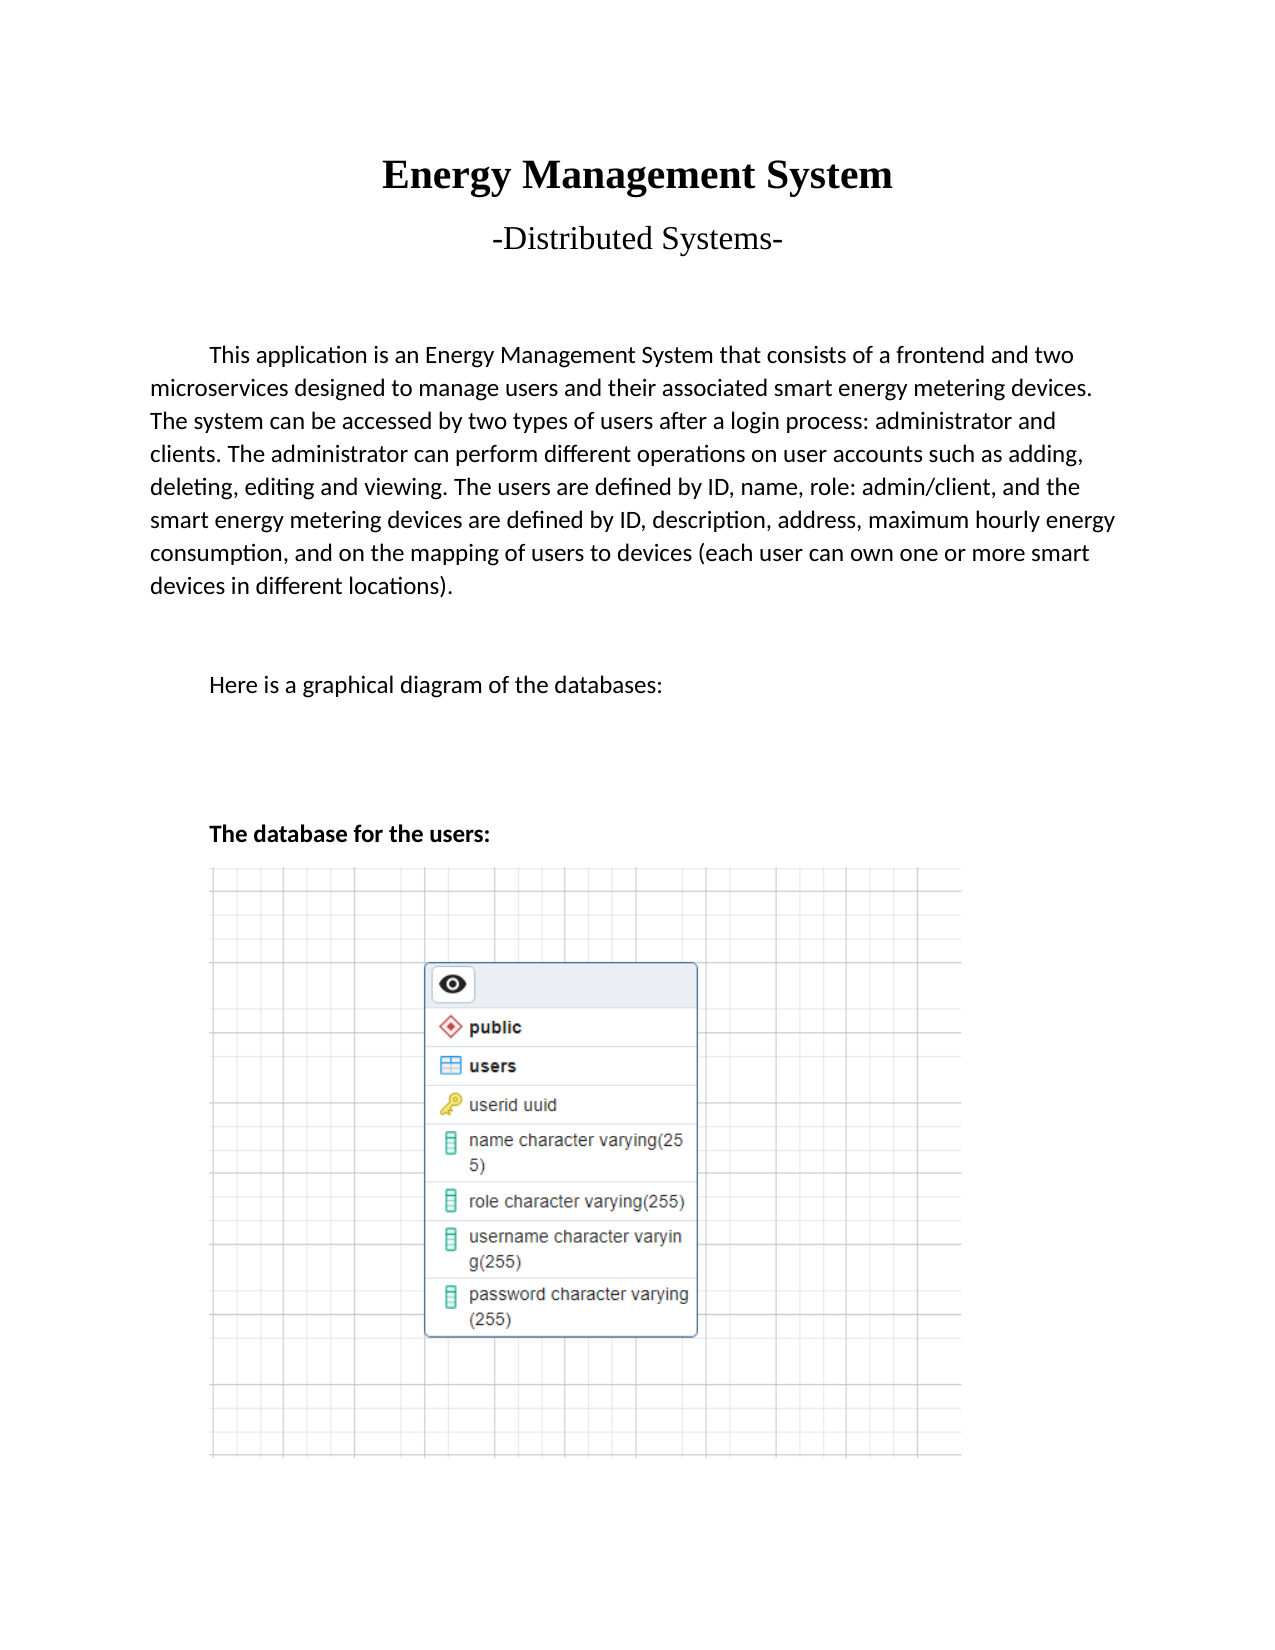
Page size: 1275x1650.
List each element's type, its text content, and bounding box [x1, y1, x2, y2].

text Energy Management System [150, 150, 1125, 198]
text This application is an Energy Management System that consists of a frontend and two microservices designed to manage users and their associated smart energy metering devices. The system can be accessed by two types of users after a login process: administrator and clients. The administrator can perform different operations on user accounts such as adding, deleting, editing and viewing. The users are defined by ID, name, role: admin/client, and the smart energy metering devices are defined by ID, description, address, maximum hourly energy consumption, and on the mapping of users to devices (each user can own one or more smart devices in different locations). [150, 339, 1125, 601]
text -Distributed Systems- [150, 218, 1125, 257]
text The database for the users: [150, 818, 1125, 848]
picture [209, 867, 962, 1458]
text Here is a graphical diagram of the databases: [150, 669, 1125, 700]
